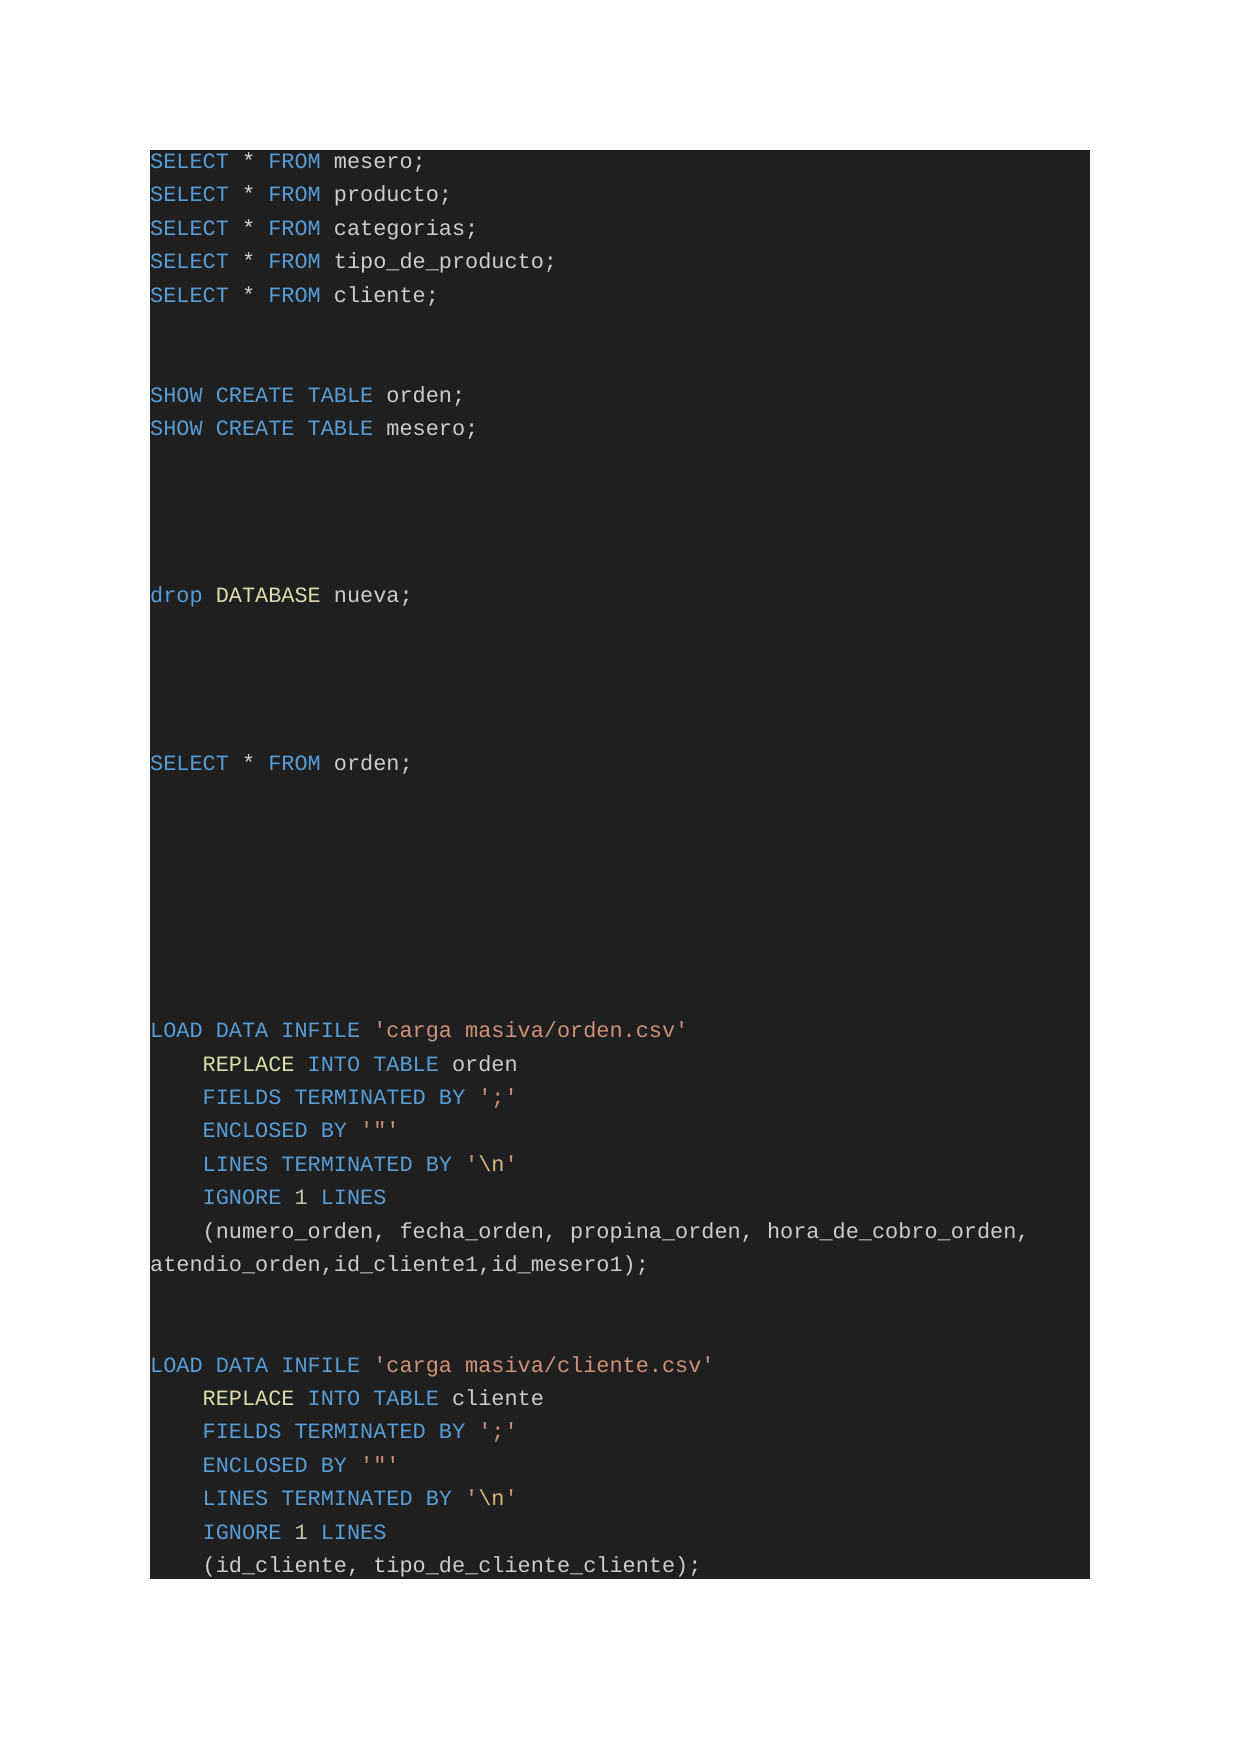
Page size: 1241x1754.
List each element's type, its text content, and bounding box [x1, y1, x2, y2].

text SHOW CREATE TABLE orden; [150, 384, 1090, 409]
text IGNORE 1 LINES [150, 1187, 1090, 1211]
text FIELDS TERMINATED BY ';' [150, 1421, 1090, 1445]
text IGNORE 1 LINES [150, 1521, 1090, 1546]
text SELECT * FROM producto; [150, 183, 1090, 208]
text LOAD DATA INFILE 'carga masiva/cliente.csv' [150, 1354, 1090, 1378]
text (id_cliente, tipo_de_cliente_cliente); [150, 1554, 1090, 1579]
text REPLACE INTO TABLE cliente [150, 1387, 1090, 1412]
text SELECT * FROM orden; [150, 752, 1090, 777]
text (numero_orden, fecha_orden, propina_orden, hora_de_cobro_orden, atendio_orden,id_cliente1,id_mesero1); [150, 1220, 1090, 1278]
text REPLACE INTO TABLE orden [150, 1053, 1090, 1078]
text FIELDS TERMINATED BY ';' [150, 1086, 1090, 1111]
text LOAD DATA INFILE 'carga masiva/orden.csv' [150, 1019, 1090, 1044]
text ENCLOSED BY '"' [150, 1120, 1090, 1144]
text drop DATABASE nueva; [150, 585, 1090, 609]
text LINES TERMINATED BY '\n' [150, 1487, 1090, 1512]
text LINES TERMINATED BY '\n' [150, 1153, 1090, 1178]
text SELECT * FROM mesero; [150, 150, 1090, 175]
text SELECT * FROM categorias; [150, 217, 1090, 242]
text ENCLOSED BY '"' [150, 1454, 1090, 1479]
text SELECT * FROM cliente; [150, 284, 1090, 308]
text SHOW CREATE TABLE mesero; [150, 417, 1090, 442]
text SELECT * FROM tipo_de_producto; [150, 250, 1090, 275]
